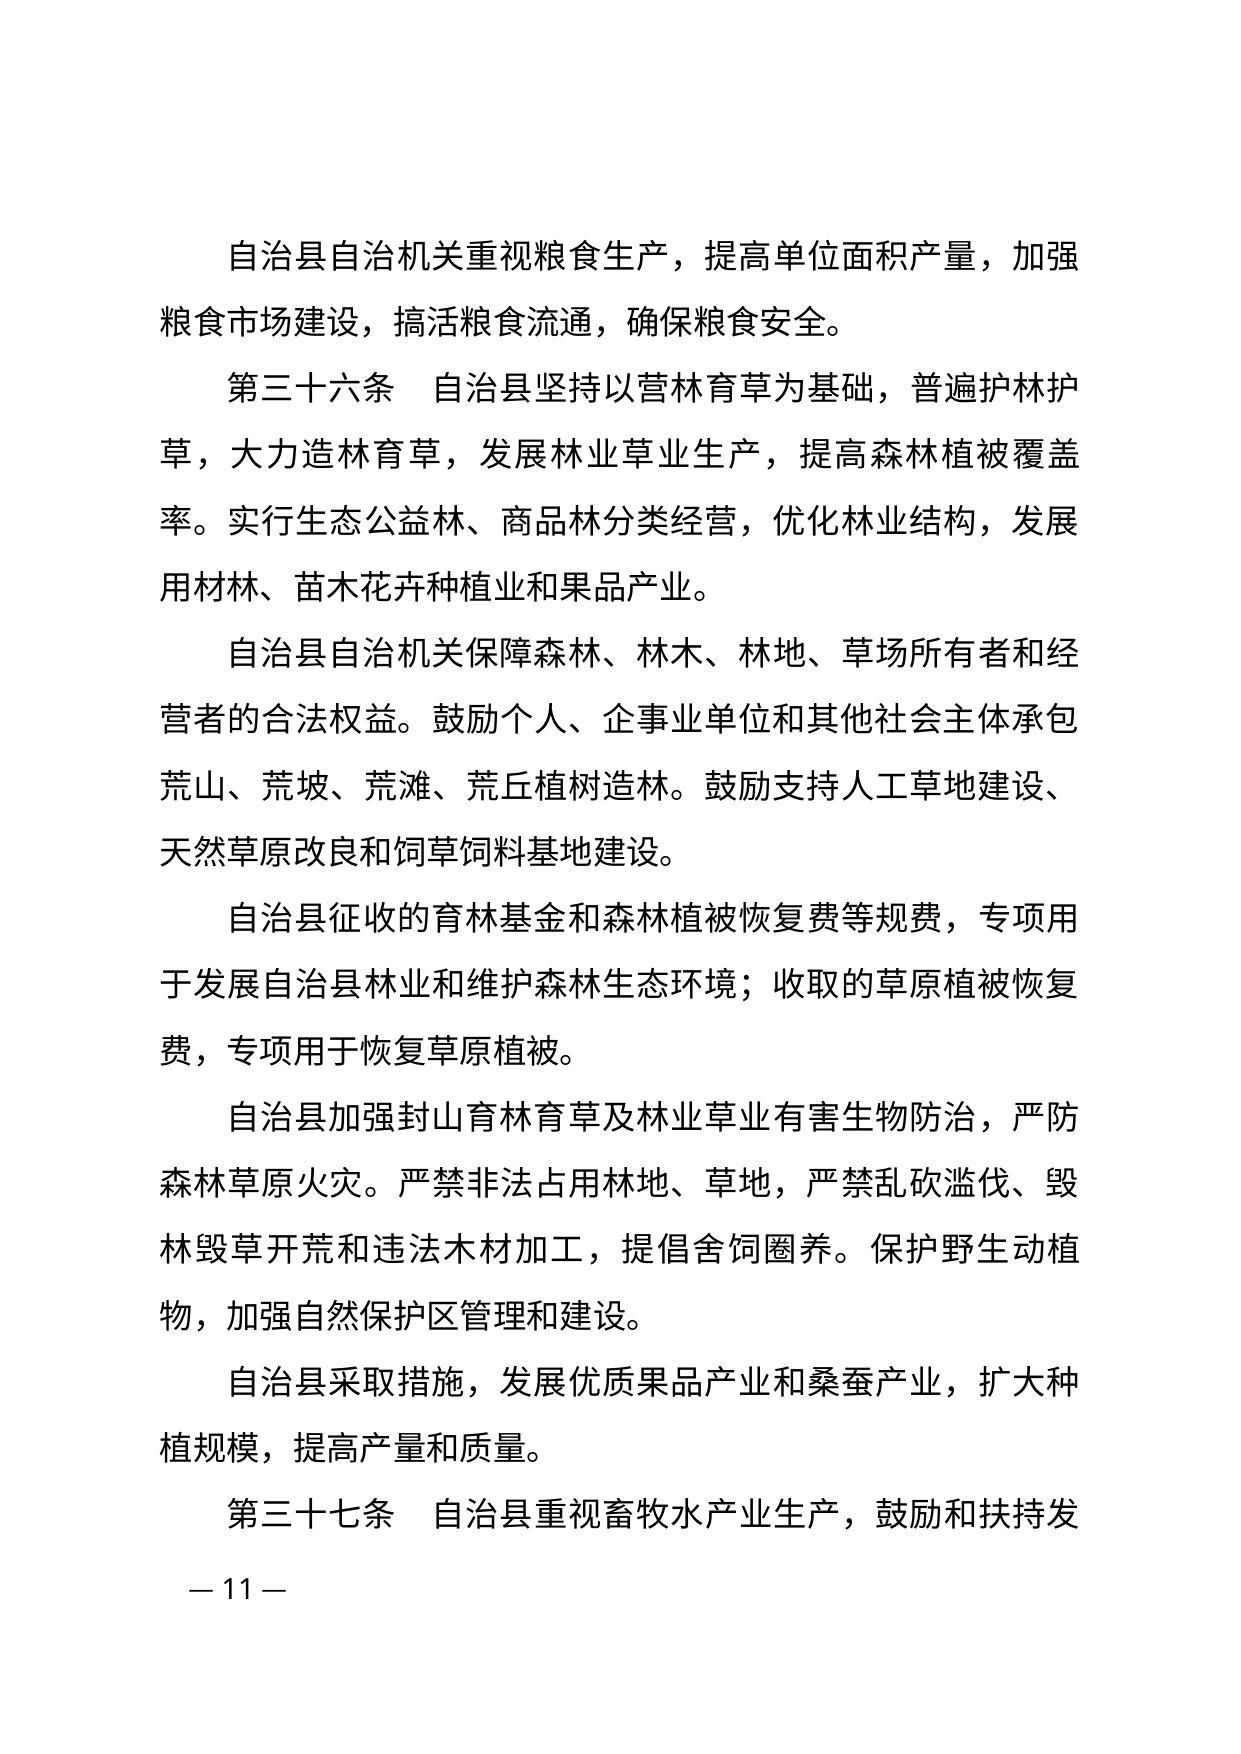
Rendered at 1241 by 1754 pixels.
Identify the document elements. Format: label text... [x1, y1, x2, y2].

text 自治县加强封山育林育草及林业草业有害生物防治，严防森林草原火灾。严禁非法占用林地、草地，严禁乱砍滥伐、毁林毁草开荒和违法木材加工，提倡舍饲圈养。保护野生动植物，加强自然保护区管理和建设。 [159, 1082, 1081, 1347]
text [159, 1479, 1081, 1545]
text 自治县采取措施，发展优质果品产业和桑蚕产业，扩大种植规模，提高产量和质量。 [159, 1347, 1081, 1479]
text 自治县自治机关重视粮食生产，提高单位面积产量，加强粮食市场建设，搞活粮食流通，确保粮食安全。 [159, 220, 1081, 353]
text 自治县自治机关保障森林、林木、林地、草场所有者和经营者的合法权益。鼓励个人、企事业单位和其他社会主体承包荒山、荒坡、荒滩、荒丘植树造林。鼓励支持人工草地建设、天然草原改良和饲草饲料基地建设。 [159, 618, 1081, 883]
text 第三十六条 自治县坚持以营林育草为基础，普遍护林护草，大力造林育草，发展林业草业生产，提高森林植被覆盖率。实行生态公益林、商品林分类经营，优化林业结构，发展用材林、苗木花卉种植业和果品产业。 [159, 353, 1081, 618]
text 自治县征收的育林基金和森林植被恢复费等规费，专项用于发展自治县林业和维护森林生态环境；收取的草原植被恢复费，专项用于恢复草原植被。 [159, 883, 1081, 1082]
